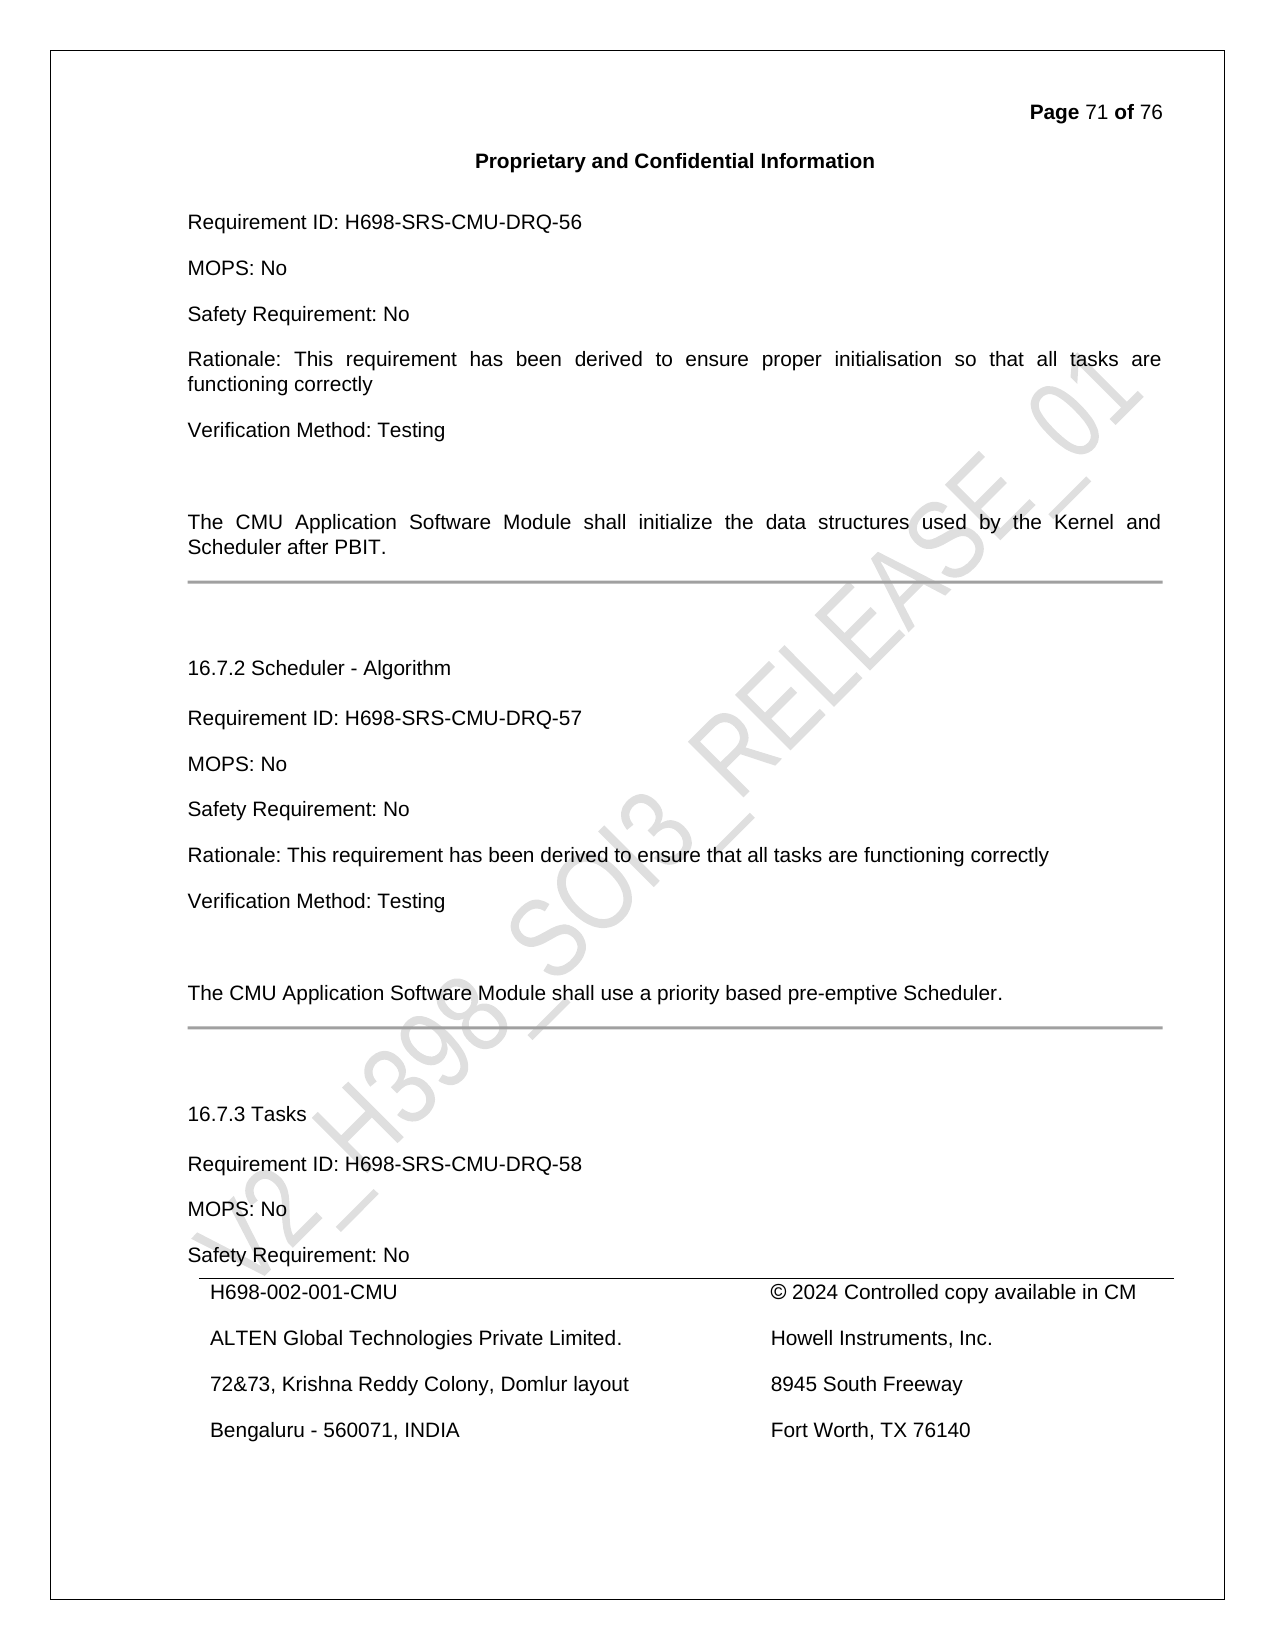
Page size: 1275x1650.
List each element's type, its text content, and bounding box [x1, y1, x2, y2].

text The CMU Application Software Module shall use a priority based pre-emptive Scheduler. [187, 979, 1162, 1004]
text Safety Requirement: No [187, 796, 1162, 821]
text Requirement ID: H698-SRS-CMU-DRQ-57 [187, 704, 1162, 729]
text Requirement ID: H698-SRS-CMU-DRQ-56 [187, 209, 1162, 234]
text Rationale: This requirement has been derived to ensure that all tasks are functioning correctly [187, 842, 1162, 867]
text Rationale: This requirement has been derived to ensure proper initialisation so that all tasks are functioning correctly [187, 346, 1162, 396]
text Verification Method: Testing [187, 417, 1162, 442]
text Requirement ID: H698-SRS-CMU-DRQ-58 [187, 1150, 1162, 1175]
text Safety Requirement: No [187, 1242, 1162, 1267]
text The CMU Application Software Module shall initialize the data structures used by the Kernel and Scheduler after PBIT. [187, 509, 1162, 559]
subtitle 16.7.3 Tasks [187, 1100, 1162, 1125]
text MOPS: No [187, 254, 1162, 279]
text MOPS: No [187, 750, 1162, 775]
text Verification Method: Testing [187, 888, 1162, 913]
subtitle 16.7.2 Scheduler - Algorithm [187, 654, 1162, 679]
text Safety Requirement: No [187, 300, 1162, 325]
text MOPS: No [187, 1196, 1162, 1221]
